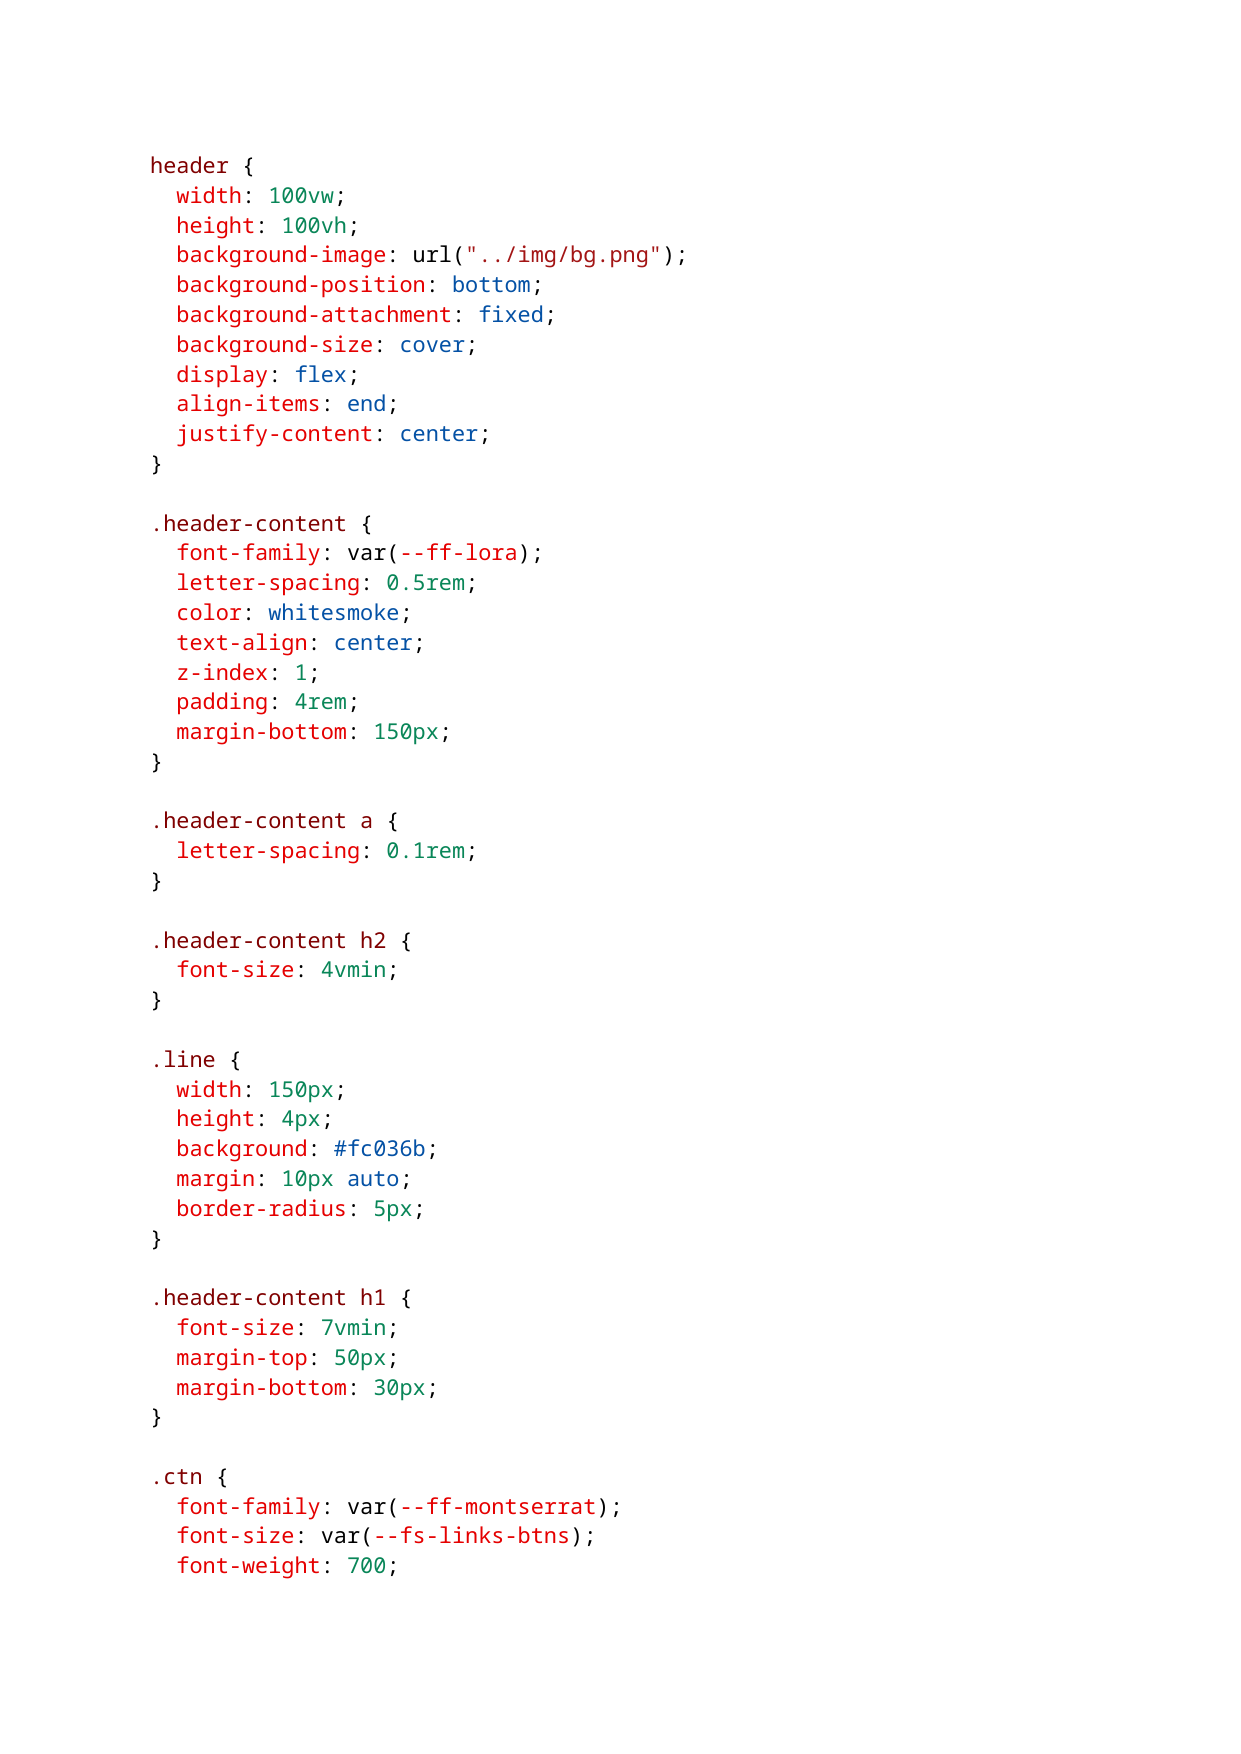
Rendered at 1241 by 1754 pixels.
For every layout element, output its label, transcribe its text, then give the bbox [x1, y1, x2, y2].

text background-size: cover; [150, 329, 1090, 358]
text width: 100vw; [150, 180, 1090, 209]
text text-align: center; [150, 627, 1090, 656]
text margin-bottom: 150px; [150, 716, 1090, 746]
text align-items: end; [150, 388, 1090, 418]
text font-size: var(--fs-links-btns); [150, 1520, 1090, 1550]
text background-position: bottom; [150, 269, 1090, 299]
text } [150, 984, 1090, 1014]
text .ctn { [150, 1461, 1090, 1491]
text } [150, 746, 1090, 776]
text height: 100vh; [150, 209, 1090, 239]
text background-attachment: fixed; [150, 299, 1090, 329]
text margin-bottom: 30px; [150, 1371, 1090, 1401]
text height: 4px; [150, 1103, 1090, 1133]
text .header-content h2 { [150, 924, 1090, 954]
text header { [150, 150, 1090, 180]
text } [150, 448, 1090, 478]
text } [150, 865, 1090, 895]
text width: 150px; [150, 1073, 1090, 1103]
text font-size: 4vmin; [150, 954, 1090, 984]
text font-family: var(--ff-montserrat); [150, 1491, 1090, 1520]
text .line { [150, 1044, 1090, 1073]
text font-family: var(--ff-lora); [150, 537, 1090, 567]
text font-weight: 700; [150, 1550, 1090, 1580]
text background-image: url("../img/bg.png"); [150, 239, 1090, 269]
text justify-content: center; [150, 418, 1090, 448]
text letter-spacing: 0.1rem; [150, 835, 1090, 865]
text border-radius: 5px; [150, 1193, 1090, 1222]
text letter-spacing: 0.5rem; [150, 567, 1090, 597]
text display: flex; [150, 358, 1090, 388]
text .header-content a { [150, 805, 1090, 835]
text background: #fc036b; [150, 1133, 1090, 1163]
text } [150, 1222, 1090, 1252]
text margin-top: 50px; [150, 1342, 1090, 1371]
text font-size: 7vmin; [150, 1312, 1090, 1342]
text .header-content h1 { [150, 1282, 1090, 1312]
text } [150, 1401, 1090, 1431]
text z-index: 1; [150, 656, 1090, 686]
text margin: 10px auto; [150, 1163, 1090, 1193]
text color: whitesmoke; [150, 597, 1090, 627]
text .header-content { [150, 507, 1090, 537]
text padding: 4rem; [150, 686, 1090, 716]
